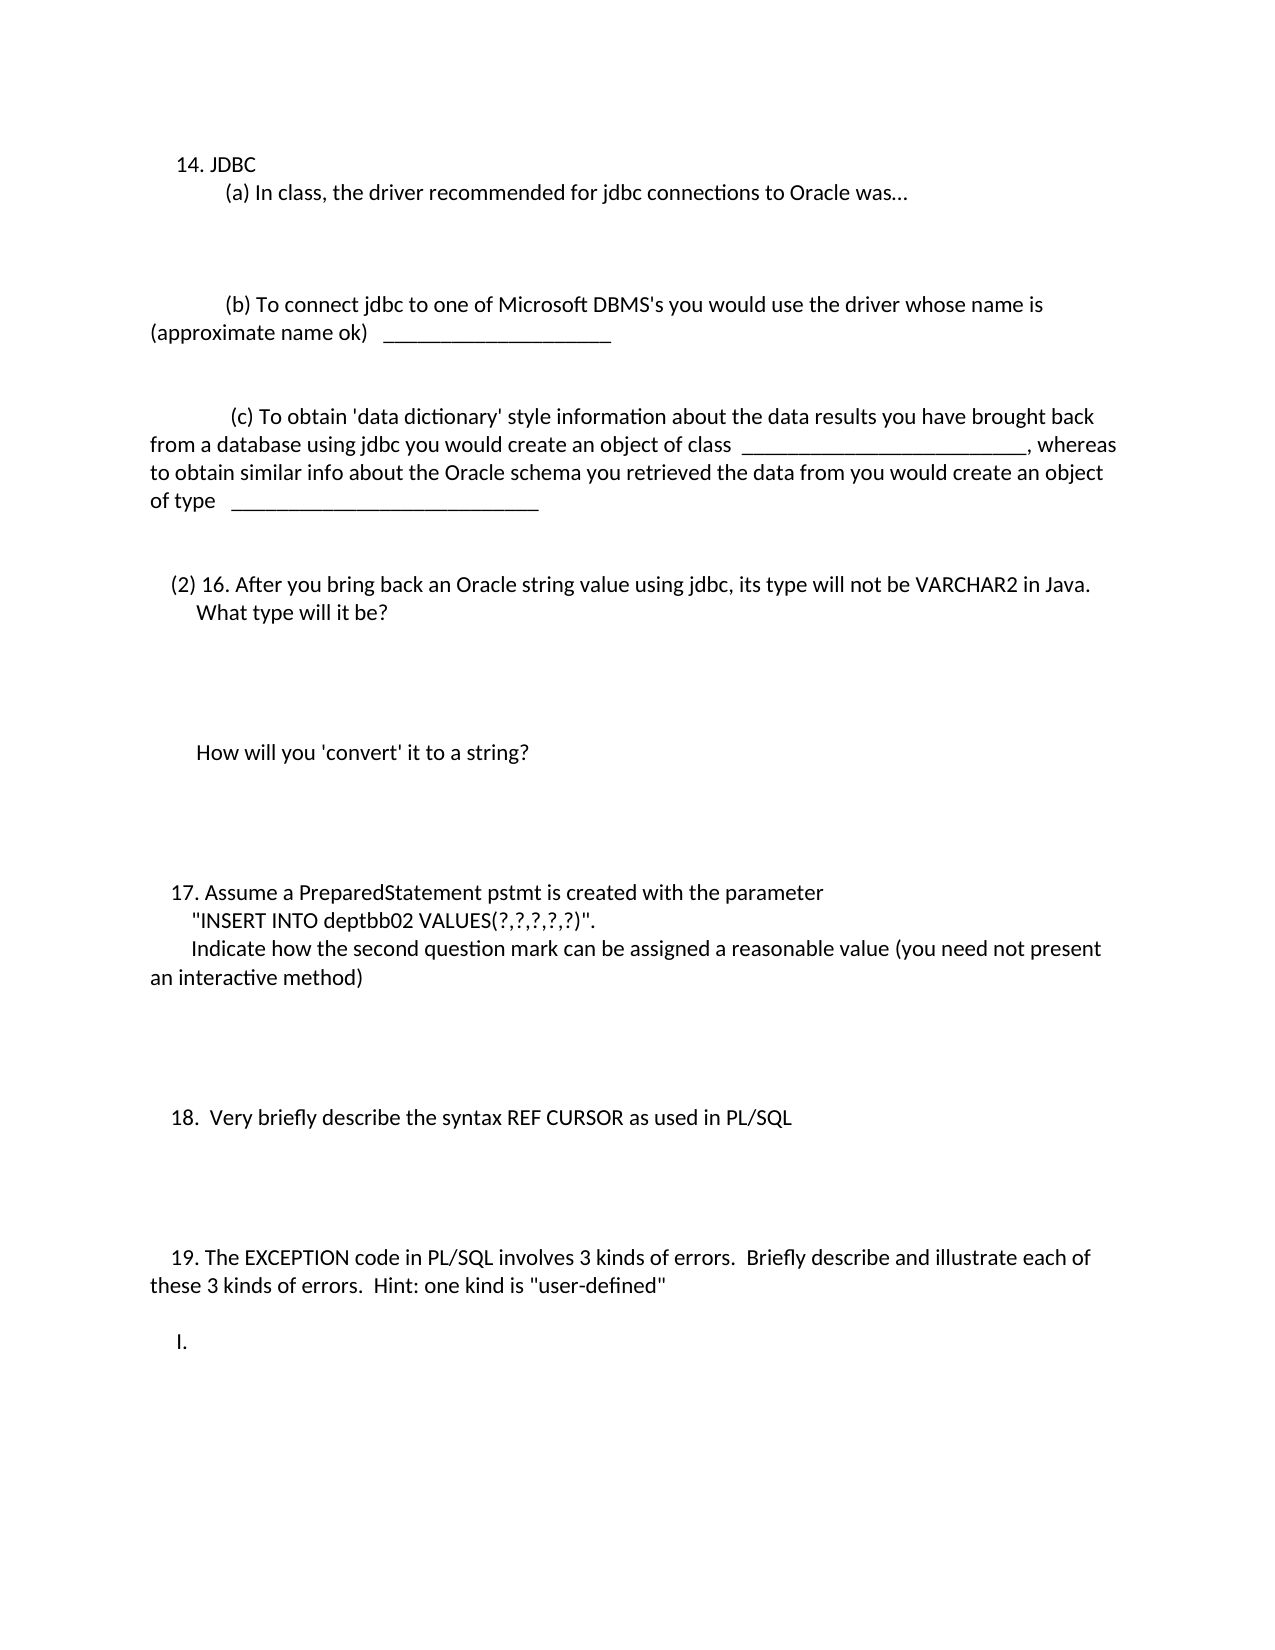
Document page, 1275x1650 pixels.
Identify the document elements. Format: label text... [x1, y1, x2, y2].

text How will you 'convert' it to a string? [150, 738, 1125, 766]
text 18. Very briefly describe the syntax REF CURSOR as used in PL/SQL [150, 1103, 1125, 1131]
text What type will it be? [150, 598, 1125, 626]
text 19. The EXCEPTION code in PL/SQL involves 3 kinds of errors. Briefly describe and illustrate each of these 3 kinds of errors. Hint: one kind is "user-defined" [150, 1243, 1125, 1299]
text (2) 16. After you bring back an Oracle string value using jdbc, its type will not be VARCHAR2 in Java. [150, 570, 1125, 598]
text "INSERT INTO deptbb02 VALUES(?,?,?,?,?)". [150, 907, 1125, 934]
text (b) To connect jdbc to one of Microsoft DBMS's you would use the driver whose name is (approximate name ok) ____________________ [150, 290, 1125, 346]
text (c) To obtain 'data dictionary' style information about the data results you have brought back from a database using jdbc you would create an object of class _________________________, whereas to obtain similar info about the Oracle schema you retrieved the data from you would create an object of type ___________________________ [150, 402, 1125, 514]
text (a) In class, the driver recommended for jdbc connections to Oracle was… [150, 178, 1125, 206]
text 14. JDBC [150, 150, 1125, 178]
text Indicate how the second question mark can be assigned a reasonable value (you need not present an interactive method) [150, 934, 1125, 991]
text 17. Assume a PreparedStatement pstmt is created with the parameter [150, 878, 1125, 907]
